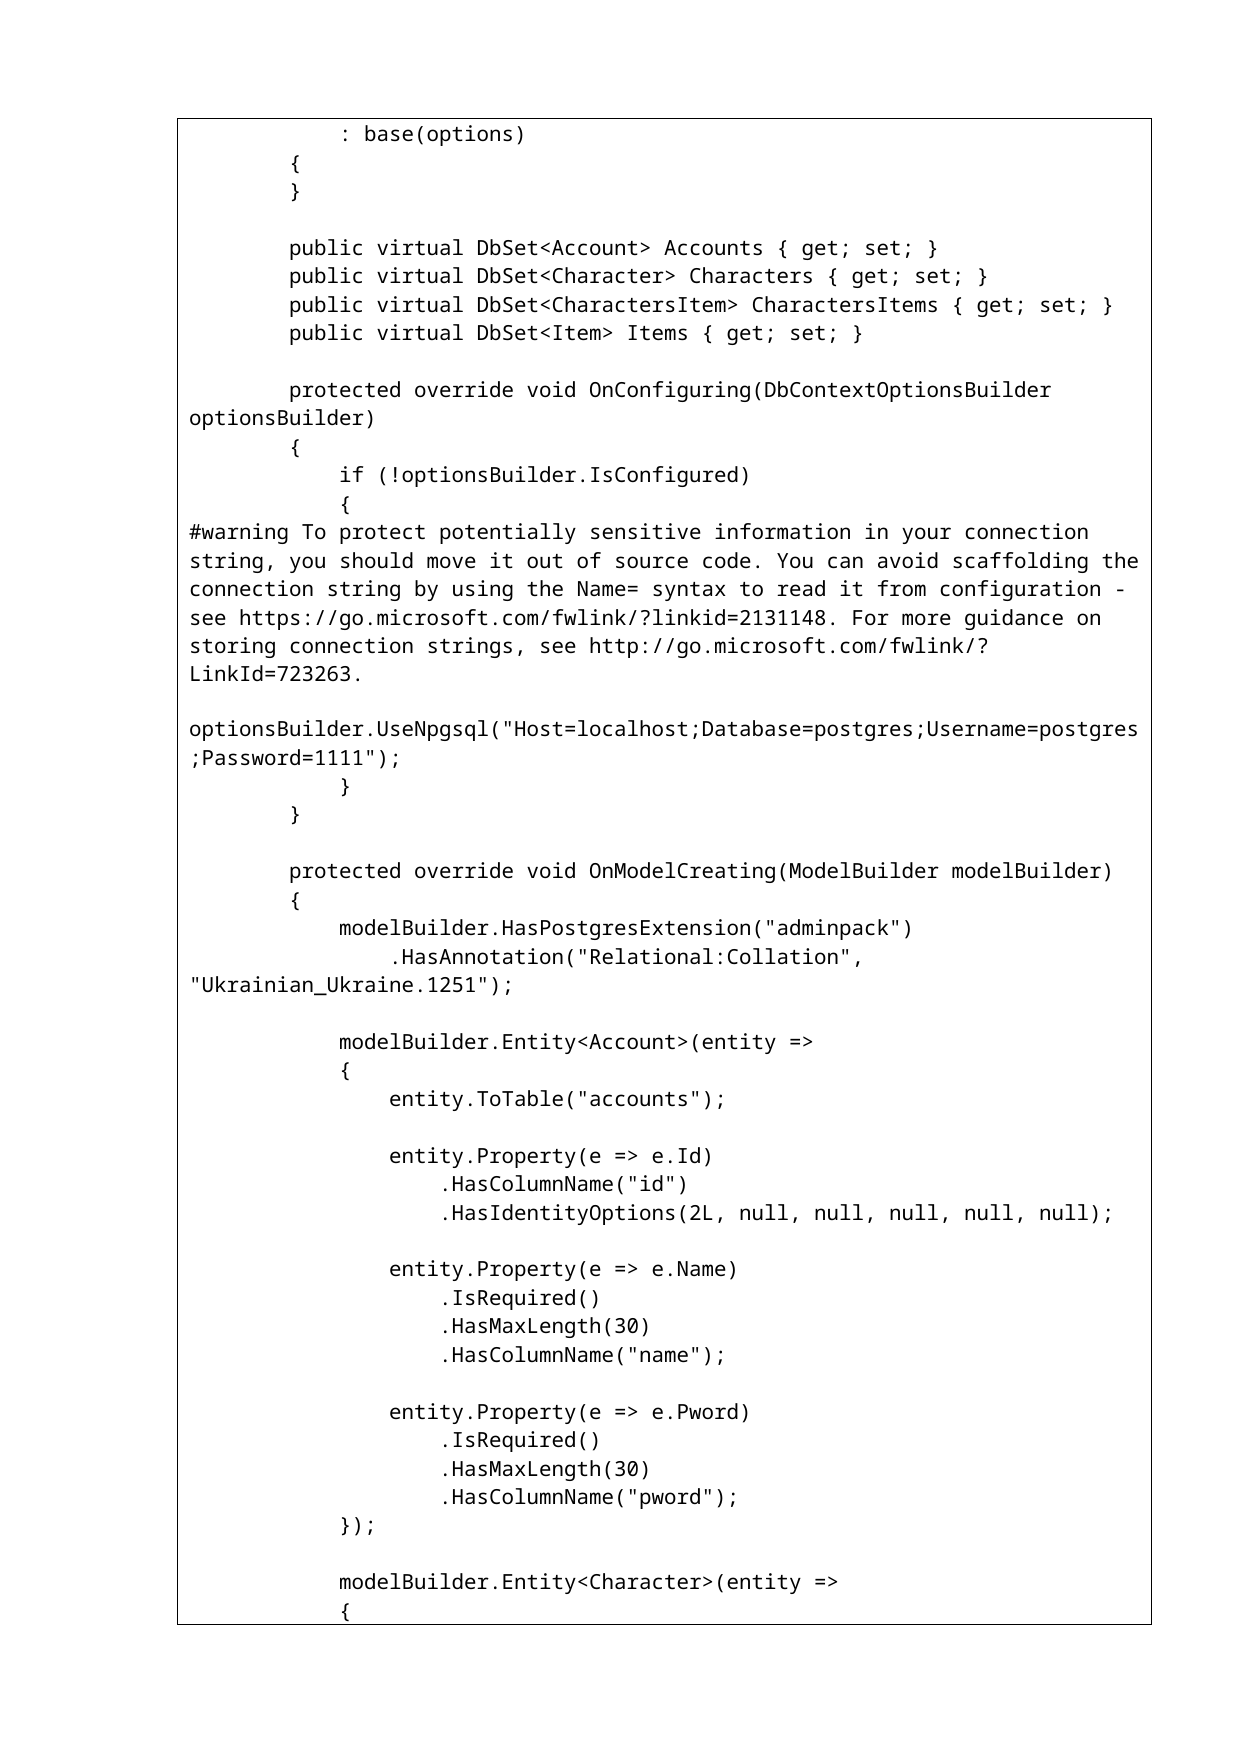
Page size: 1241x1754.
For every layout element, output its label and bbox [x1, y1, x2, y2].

table_cell [178, 119, 1151, 1624]
